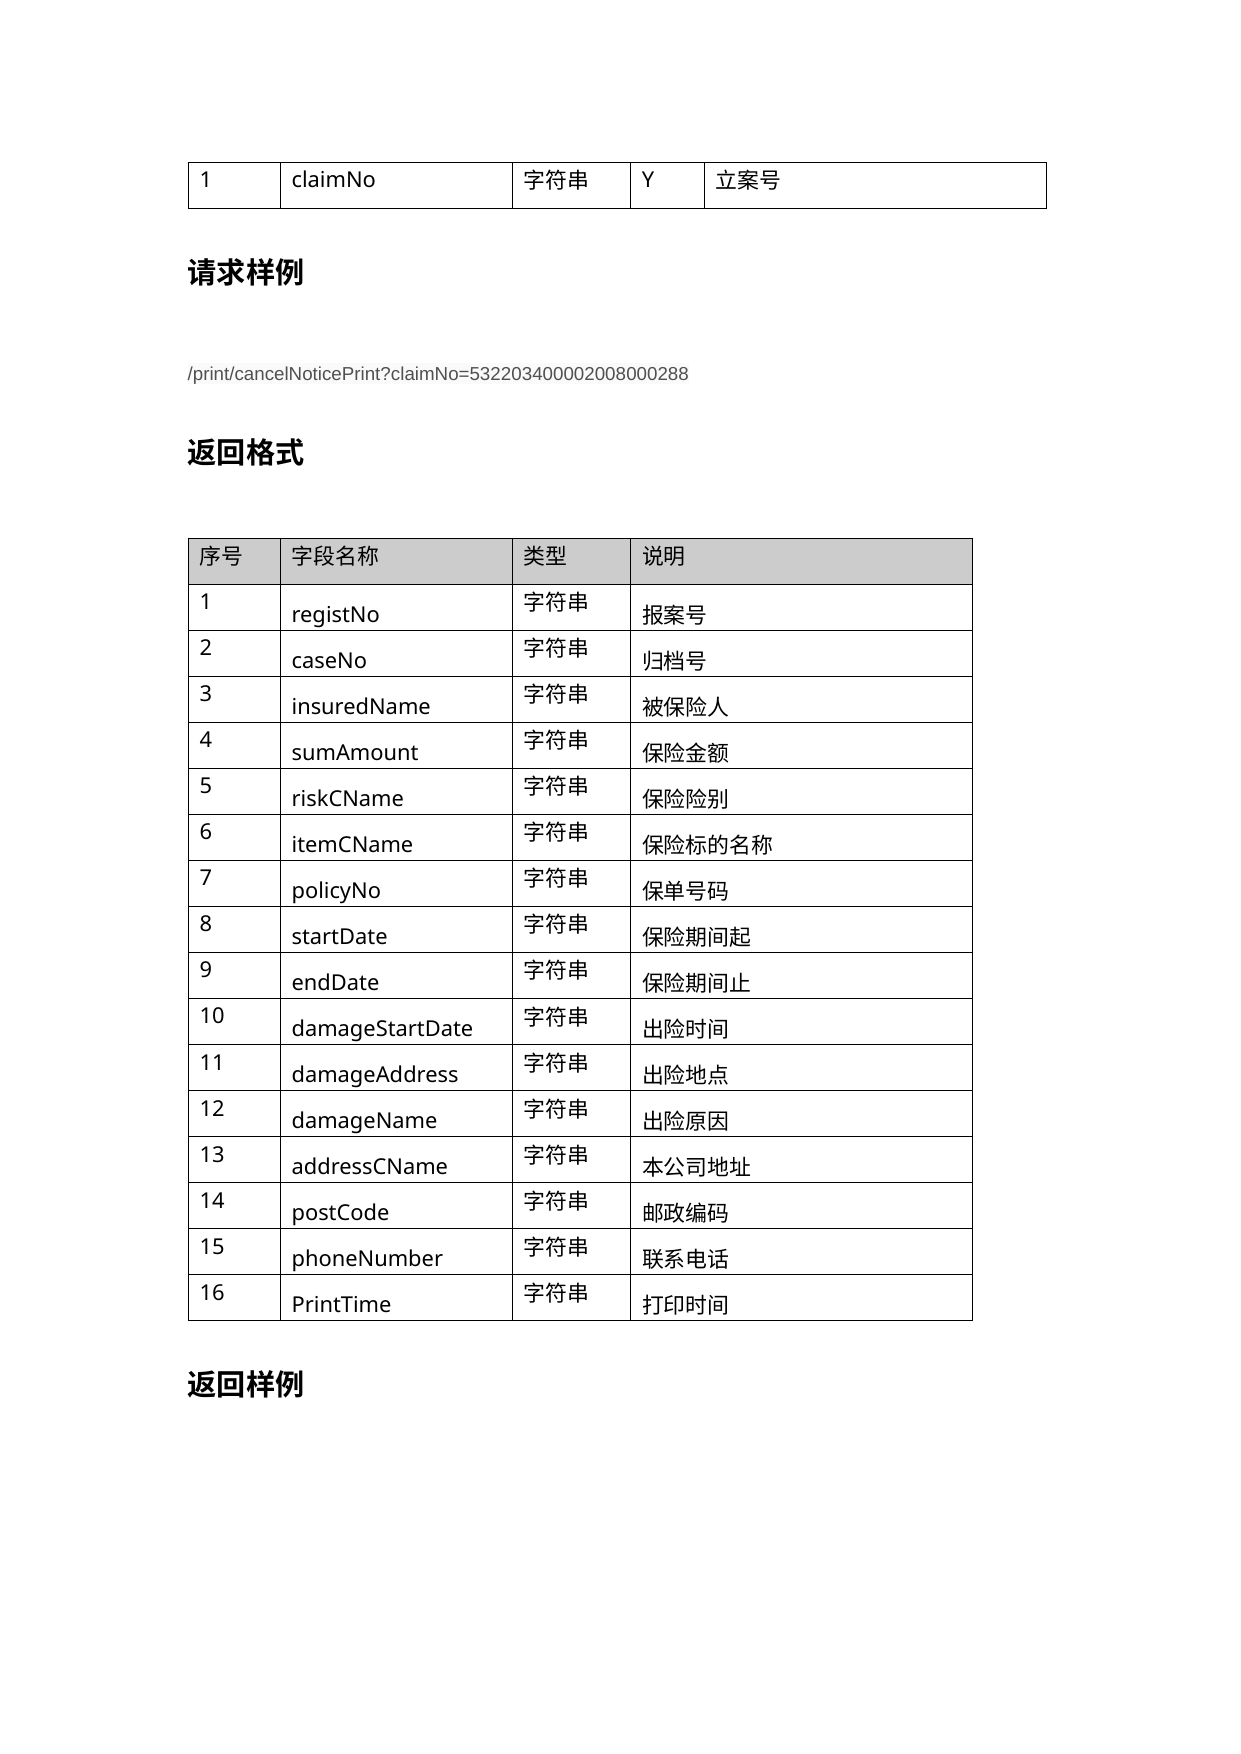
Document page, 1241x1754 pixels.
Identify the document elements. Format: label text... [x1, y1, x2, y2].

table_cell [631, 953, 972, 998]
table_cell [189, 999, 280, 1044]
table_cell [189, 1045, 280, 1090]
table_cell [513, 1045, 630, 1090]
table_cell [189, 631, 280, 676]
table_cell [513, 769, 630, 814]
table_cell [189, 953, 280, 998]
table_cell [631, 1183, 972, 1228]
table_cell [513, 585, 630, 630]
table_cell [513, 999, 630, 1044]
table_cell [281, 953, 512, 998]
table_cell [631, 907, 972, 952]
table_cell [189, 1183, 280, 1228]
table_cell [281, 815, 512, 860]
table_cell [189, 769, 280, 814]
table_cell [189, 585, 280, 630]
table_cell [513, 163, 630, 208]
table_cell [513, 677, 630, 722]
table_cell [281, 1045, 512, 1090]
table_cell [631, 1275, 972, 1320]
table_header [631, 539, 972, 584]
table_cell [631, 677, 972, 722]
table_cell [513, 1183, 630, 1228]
subtitle 返回格式 [187, 419, 1053, 484]
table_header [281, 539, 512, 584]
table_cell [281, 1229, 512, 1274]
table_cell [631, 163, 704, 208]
subtitle 请求样例 [187, 238, 1053, 303]
subtitle 返回样例 [187, 1351, 1053, 1416]
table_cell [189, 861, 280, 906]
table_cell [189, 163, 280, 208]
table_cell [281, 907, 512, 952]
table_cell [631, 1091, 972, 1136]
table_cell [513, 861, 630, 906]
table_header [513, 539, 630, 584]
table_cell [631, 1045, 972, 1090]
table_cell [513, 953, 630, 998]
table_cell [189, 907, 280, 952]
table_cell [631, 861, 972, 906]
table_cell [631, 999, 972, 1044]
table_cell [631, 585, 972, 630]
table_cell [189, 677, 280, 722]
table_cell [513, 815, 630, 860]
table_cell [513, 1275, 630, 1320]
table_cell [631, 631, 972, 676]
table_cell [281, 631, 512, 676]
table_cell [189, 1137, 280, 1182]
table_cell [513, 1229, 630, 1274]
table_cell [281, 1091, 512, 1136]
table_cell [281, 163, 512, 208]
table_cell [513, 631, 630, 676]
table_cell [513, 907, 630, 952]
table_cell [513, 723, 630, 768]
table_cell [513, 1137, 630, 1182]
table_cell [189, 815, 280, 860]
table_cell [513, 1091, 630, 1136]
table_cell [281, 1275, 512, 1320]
text /print/cancelNoticePrint?claimNo=532203400002008000288 [187, 357, 1053, 389]
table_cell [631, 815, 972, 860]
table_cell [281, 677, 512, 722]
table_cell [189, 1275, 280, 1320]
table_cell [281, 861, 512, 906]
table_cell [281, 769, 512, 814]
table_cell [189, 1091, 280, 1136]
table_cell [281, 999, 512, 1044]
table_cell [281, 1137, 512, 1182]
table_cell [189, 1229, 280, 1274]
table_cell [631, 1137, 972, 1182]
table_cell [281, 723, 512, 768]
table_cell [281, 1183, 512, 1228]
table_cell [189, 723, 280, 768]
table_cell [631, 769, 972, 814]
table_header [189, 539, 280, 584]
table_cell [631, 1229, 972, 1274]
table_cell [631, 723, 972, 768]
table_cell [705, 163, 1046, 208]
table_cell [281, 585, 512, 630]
